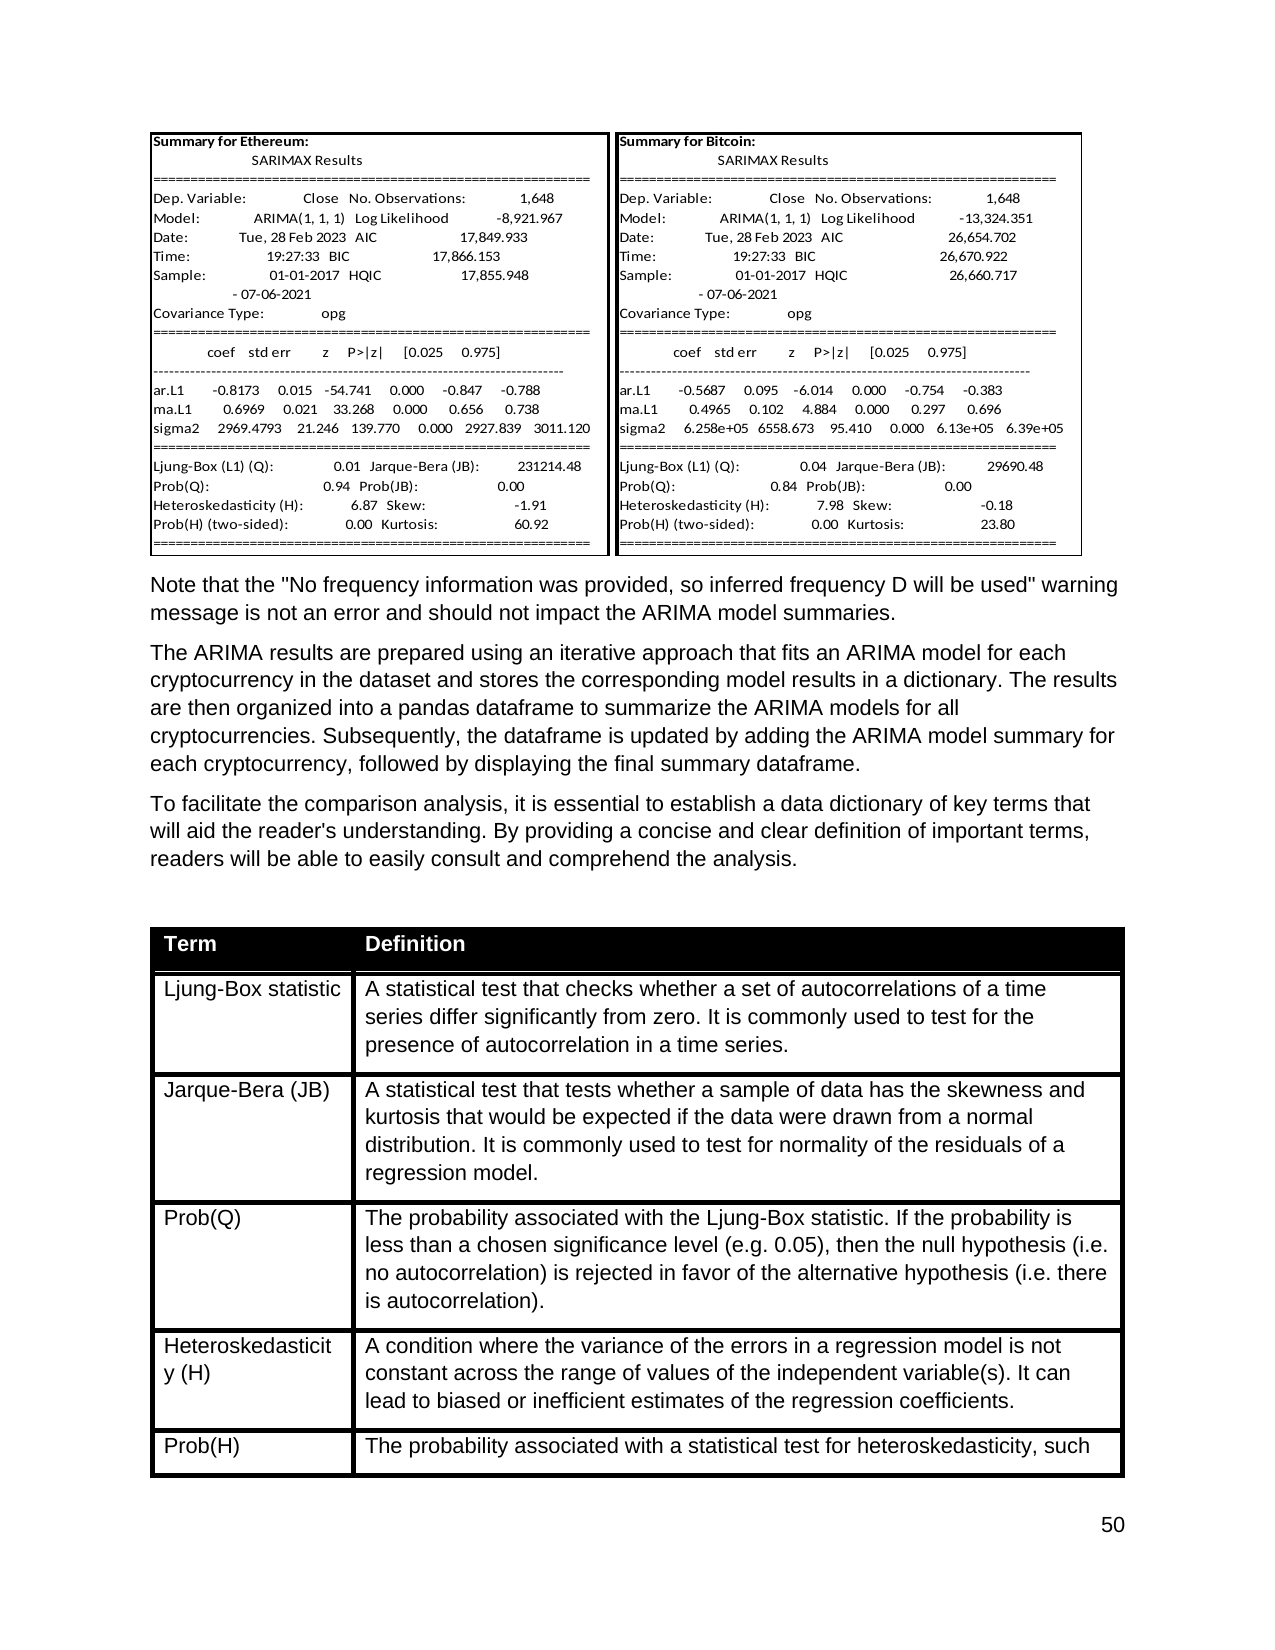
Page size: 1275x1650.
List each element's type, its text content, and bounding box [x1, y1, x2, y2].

table_header Term [155, 931, 351, 971]
text To facilitate the comparison analysis, it is essential to establish a data dictionary of key terms that will aid the reader's understanding. By providing a concise and clear definition of important terms, readers will be able to easily consult and comprehend the analysis. [150, 791, 1125, 871]
table_cell A condition where the variance of the errors in a regression model is not constant across the range of values of the independent variable(s). It can lead to biased or inefficient estimates of the regression coefficients. [356, 1333, 1120, 1428]
table_cell The probability associated with the Ljung-Box statistic. If the probability is less than a chosen significance level (e.g. 0.05), then the null hypothesis (i.e. no autocorrelation) is rejected in favor of the alternative hypothesis (i.e. there is autocorrelation). [356, 1205, 1120, 1328]
table_cell Prob(Q) [155, 1205, 351, 1328]
table_cell A statistical test that tests whether a sample of data has the skewness and kurtosis that would be expected if the data were drawn from a normal distribution. It is commonly used to test for normality of the residuals of a regression model. [356, 1077, 1120, 1200]
table_cell A statistical test that checks whether a set of autocorrelations of a time series differ significantly from zero. It is commonly used to test for the presence of autocorrelation in a time series. [356, 976, 1120, 1072]
table_header Definition [356, 931, 1120, 971]
text The ARIMA results are prepared using an iterative approach that fits an ARIMA model for each cryptocurrency in the dataset and stores the corresponding model results in a dictionary. The results are then organized into a pandas dataframe to summarize the ARIMA models for all cryptocurrencies. Subsequently, the dataframe is updated by adding the ARIMA model summary for each cryptocurrency, followed by displaying the final summary dataframe. [150, 640, 1125, 776]
table_cell Heteroskedasticity (H) [155, 1333, 351, 1428]
table_cell Prob(H) [155, 1433, 351, 1473]
text Note that the "No frequency information was provided, so inferred frequency D will be used" warning message is not an error and should not impact the ARIMA model summaries. [150, 572, 1125, 625]
table_cell Ljung-Box statistic [155, 976, 351, 1072]
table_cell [356, 1433, 1120, 1473]
table_cell Jarque-Bera (JB) [155, 1077, 351, 1200]
